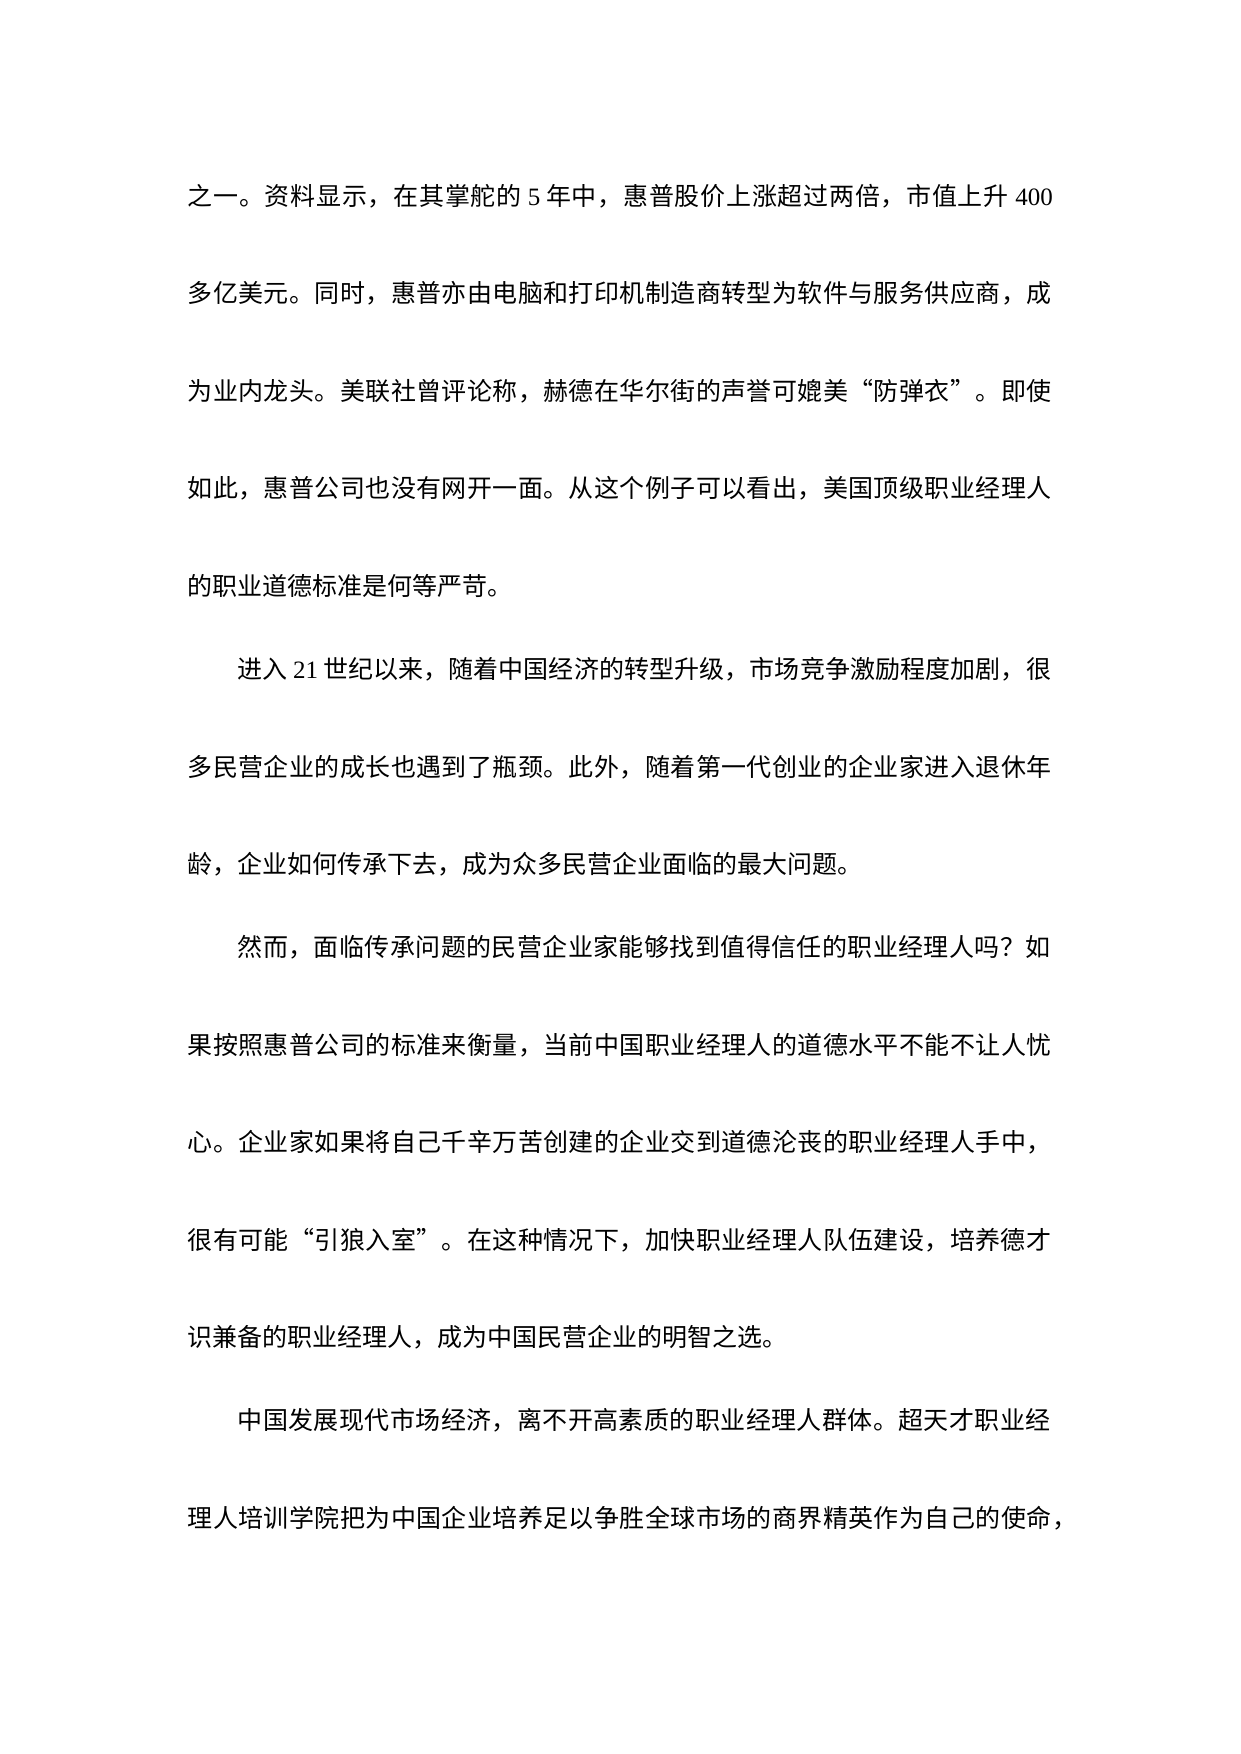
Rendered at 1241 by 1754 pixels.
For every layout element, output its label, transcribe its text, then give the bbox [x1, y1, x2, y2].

text 然而，面临传承问题的民营企业家能够找到值得信任的职业经理人吗？如果按照惠普公司的标准来衡量，当前中国职业经理人的道德水平不能不让人忧心。企业家如果将自己千辛万苦创建的企业交到道德沦丧的职业经理人手中，很有可能“引狼入室”。在这种情况下，加快职业经理人队伍建设，培养德才识兼备的职业经理人，成为中国民营企业的明智之选。 [187, 913, 1053, 1368]
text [187, 162, 1053, 617]
text 进入21世纪以来，随着中国经济的转型升级，市场竞争激励程度加剧，很多民营企业的成长也遇到了瓶颈。此外，随着第一代创业的企业家进入退休年龄，企业如何传承下去，成为众多民营企业面临的最大问题。 [187, 635, 1053, 895]
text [187, 1386, 1053, 1549]
